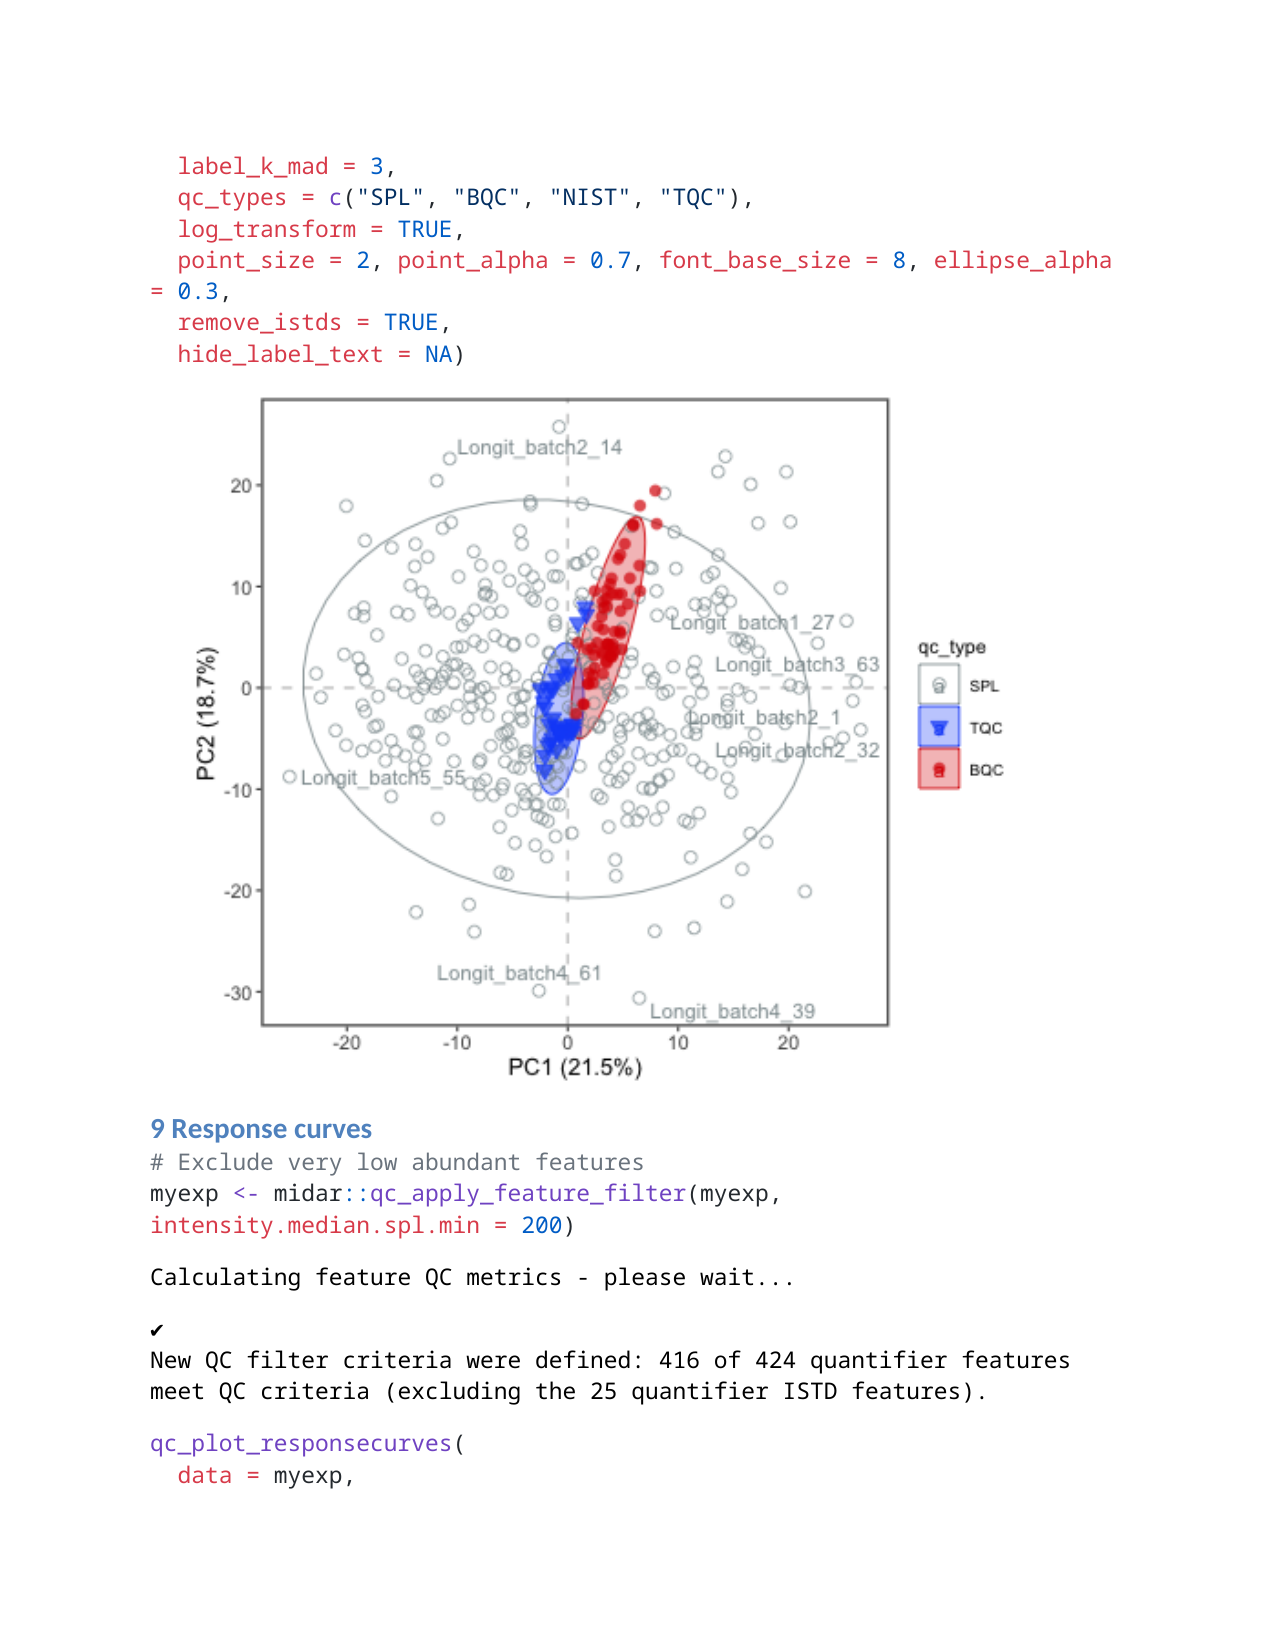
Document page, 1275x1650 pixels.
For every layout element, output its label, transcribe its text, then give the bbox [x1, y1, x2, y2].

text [150, 150, 1125, 369]
text Calculating feature QC metrics - please wait... [150, 1261, 1125, 1292]
subtitle 9 Response curves [150, 1110, 1125, 1146]
picture [168, 389, 1044, 1090]
text # Exclude very low abundant features myexp <- midar::qc_apply_feature_filter(myexp, intensity.median.spl.min = 200) [150, 1146, 1125, 1240]
text ✔ New QC filter criteria were defined: 416 of 424 quantifier features meet QC criteria (excluding the 25 quantifier ISTD features). [150, 1313, 1125, 1406]
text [150, 1427, 1125, 1490]
